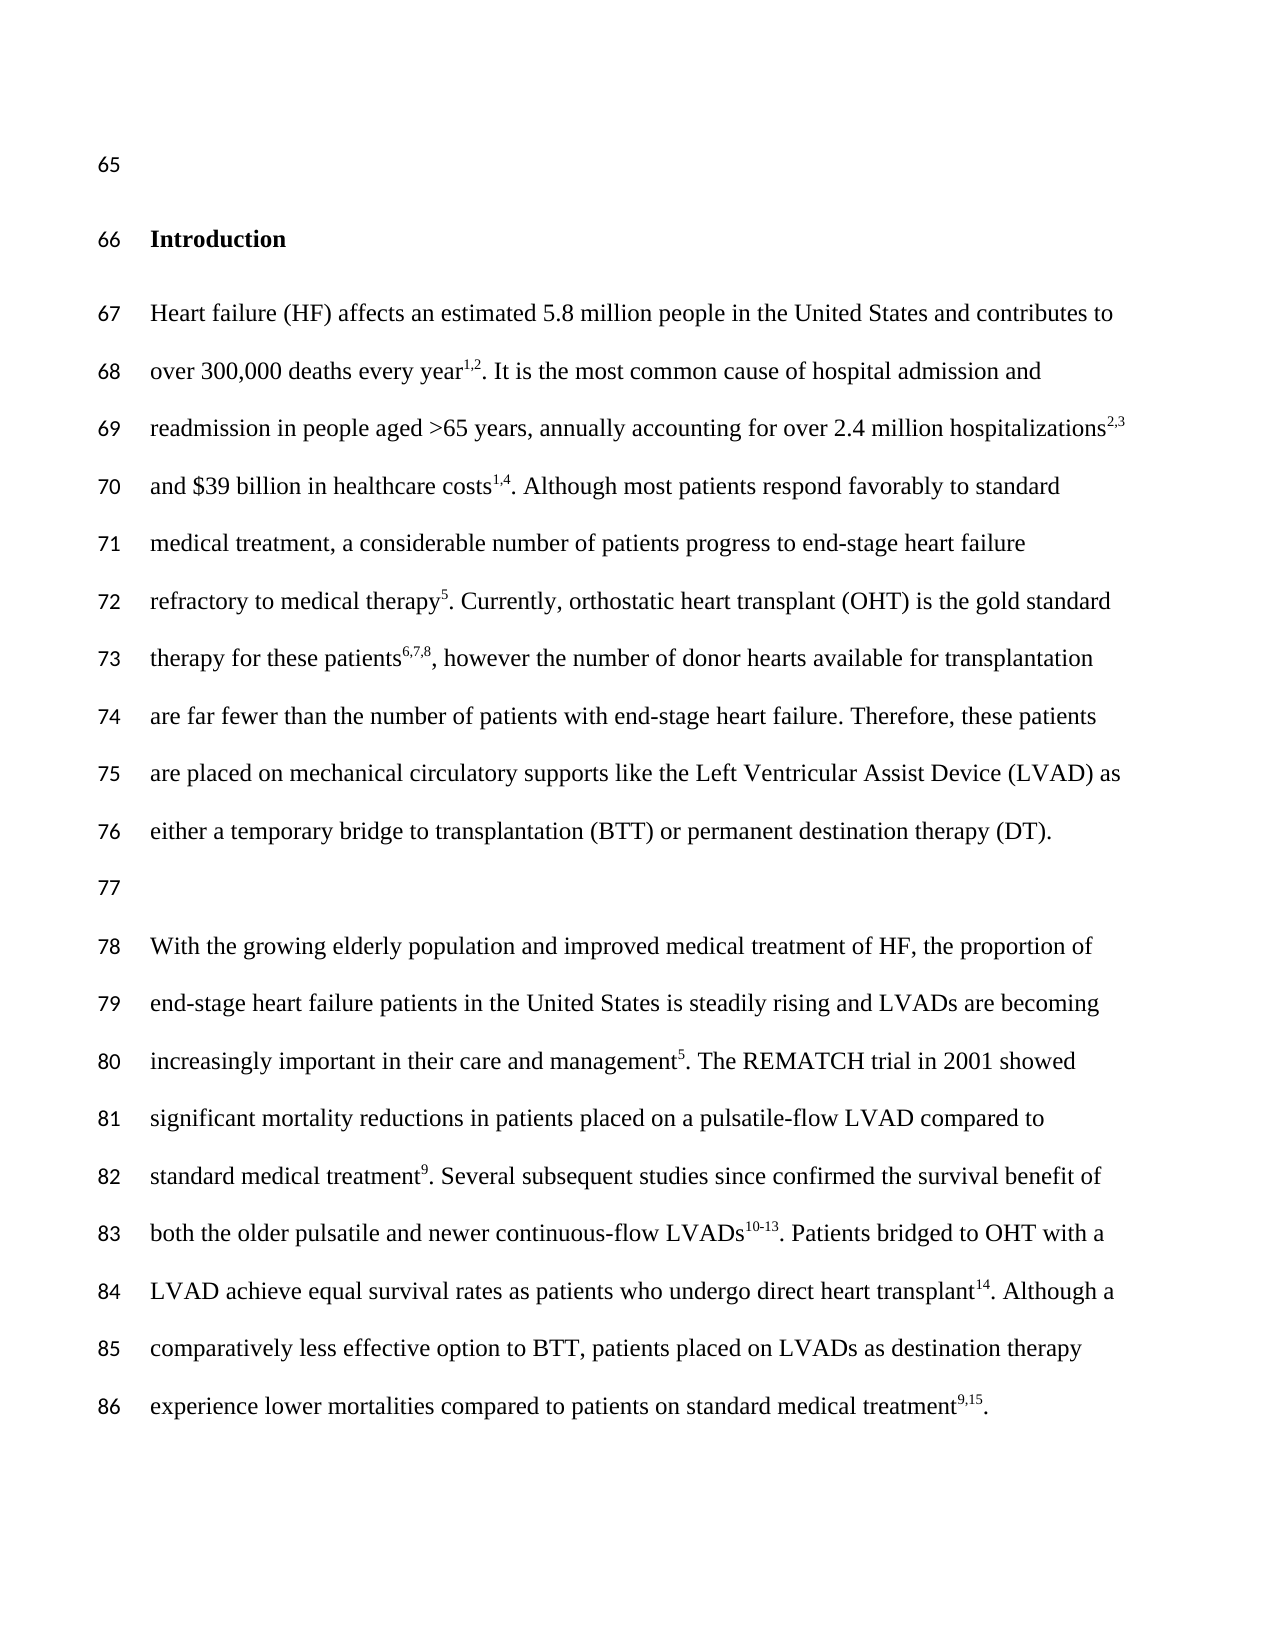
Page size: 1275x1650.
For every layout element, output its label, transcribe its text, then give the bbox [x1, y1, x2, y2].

text Heart failure (HF) affects an estimated 5.8 million people in the United States and contributes to over 300,000 deaths every year1,2. It is the most common cause of hospital admission and readmission in people aged >65 years, annually accounting for over 2.4 million hospitalizations2,3 and $39 billion in healthcare costs1,4. Although most patients respond favorably to standard medical treatment, a considerable number of patients progress to end-stage heart failure refractory to medical therapy5. Currently, orthostatic heart transplant (OHT) is the gold standard therapy for these patients6,7,8, however the number of donor hearts available for transplantation are far fewer than the number of patients with end-stage heart failure. Therefore, these patients are placed on mechanical circulatory supports like the Left Ventricular Assist Device (LVAD) as either a temporary bridge to transplantation (BTT) or permanent destination therapy (DT). [150, 298, 1125, 844]
text Introduction [150, 224, 1125, 253]
text With the growing elderly population and improved medical treatment of HF, the proportion of end-stage heart failure patients in the United States is steadily rising and LVADs are becoming increasingly important in their care and management5. The REMATCH trial in 2001 showed significant mortality reductions in patients placed on a pulsatile-flow LVAD compared to standard medical treatment9. Several subsequent studies since confirmed the survival benefit of both the older pulsatile and newer continuous-flow LVADs10-13. Patients bridged to OHT with a LVAD achieve equal survival rates as patients who undergo direct heart transplant14. Although a comparatively less effective option to BTT, patients placed on LVADs as destination therapy experience lower mortalities compared to patients on standard medical treatment9,15. [150, 931, 1125, 1419]
